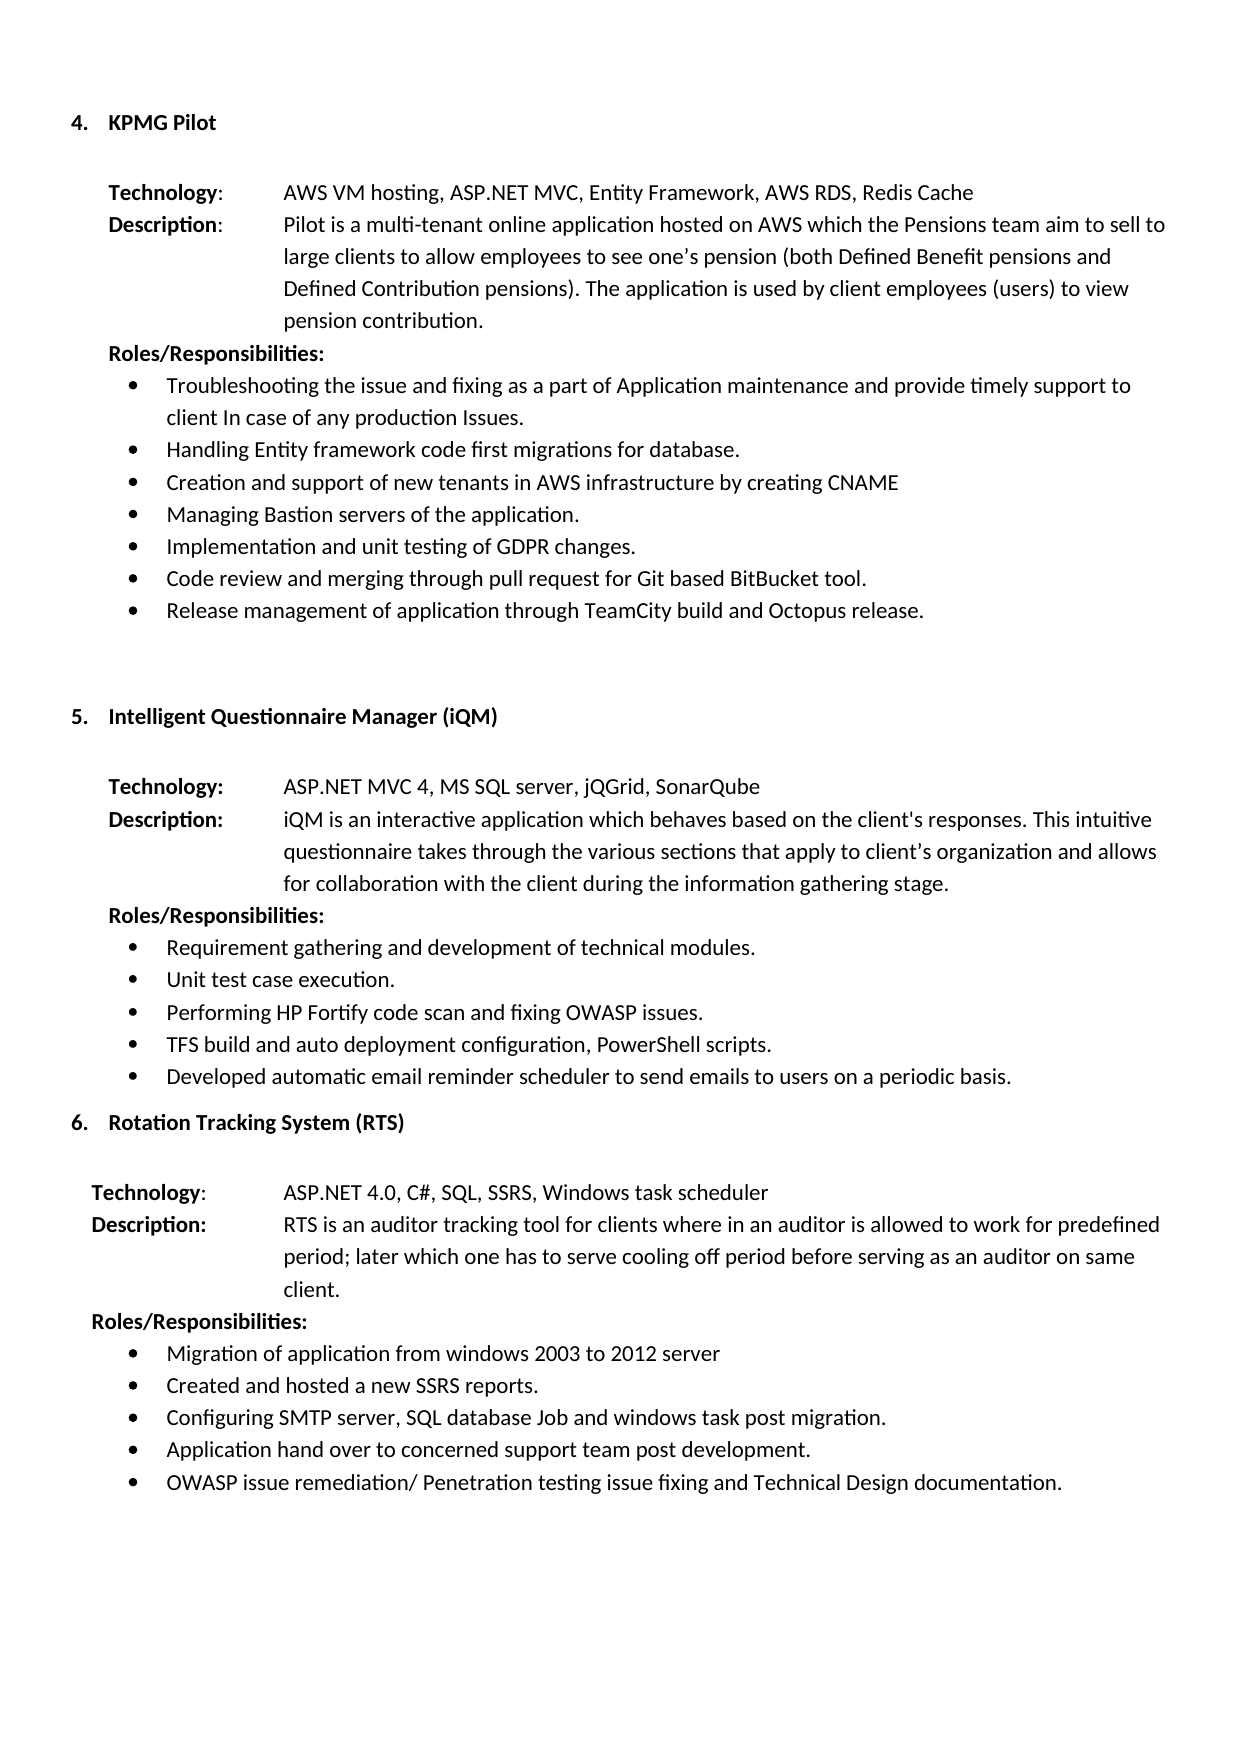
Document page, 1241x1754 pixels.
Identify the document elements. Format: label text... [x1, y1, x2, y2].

list Code review and merging through pull request for Git based BitBucket tool. [129, 564, 1180, 592]
text Technology: ASP.NET MVC 4, MS SQL server, jQGrid, SonarQube [91, 772, 1180, 801]
text Description: Pilot is a multi-tenant online application hosted on AWS which the Pensions team aim to sell to large clients to allow employees to see one’s pension (both Defined Benefit pensions and Defined Contribution pensions). The application is used by client employees (users) to view pension contribution. [108, 210, 1180, 335]
list Handling Entity framework code first migrations for database. [129, 435, 1180, 463]
list Troubleshooting the issue and fixing as a part of Application maintenance and provide timely support to client In case of any production Issues. [129, 371, 1180, 431]
text Roles/Responsibilities: [91, 339, 1180, 367]
list Developed automatic email reminder scheduler to send emails to users on a periodic basis. [129, 1062, 1180, 1090]
list OWASP issue remediation/ Penetration testing issue fixing and Technical Design documentation. [129, 1468, 1180, 1496]
list Migration of application from windows 2003 to 2012 server [129, 1339, 1180, 1367]
list Release management of application through TeamCity build and Octopus release. [129, 596, 1180, 624]
text Description: iQM is an interactive application which behaves based on the client's responses. This intuitive questionnaire takes through the various sections that apply to client’s organization and allows for collaboration with the client during the information gathering stage. [108, 805, 1180, 897]
list Created and hosted a new SSRS reports. [129, 1371, 1180, 1399]
text Technology: AWS VM hosting, ASP.NET MVC, Entity Framework, AWS RDS, Redis Cache [91, 178, 1180, 206]
list Configuring SMTP server, SQL database Job and windows task post migration. [129, 1403, 1180, 1431]
list Creation and support of new tenants in AWS infrastructure by creating CNAME [129, 468, 1180, 496]
text Description: RTS is an auditor tracking tool for clients where in an auditor is allowed to work for predefined period; later which one has to serve cooling off period before serving as an auditor on same client. [91, 1210, 1180, 1303]
list Implementation and unit testing of GDPR changes. [129, 532, 1180, 560]
list Requirement gathering and development of technical modules. [129, 933, 1180, 961]
text Roles/Responsibilities: [91, 1307, 1180, 1335]
list TFS build and auto deployment configuration, PowerShell scripts. [129, 1030, 1180, 1058]
list Unit test case execution. [129, 966, 1180, 994]
list Managing Bastion servers of the application. [129, 500, 1180, 528]
text Technology: ASP.NET 4.0, C#, SQL, SSRS, Windows task scheduler [91, 1178, 1180, 1206]
subtitle Intelligent Questionnaire Manager (iQM) [71, 701, 1180, 731]
subtitle KPMG Pilot [71, 106, 1180, 136]
subtitle Rotation Tracking System (RTS) [71, 1106, 1180, 1136]
text Roles/Responsibilities: [91, 901, 1180, 929]
list Performing HP Fortify code scan and fixing OWASP issues. [129, 998, 1180, 1026]
list Application hand over to concerned support team post development. [129, 1436, 1180, 1464]
